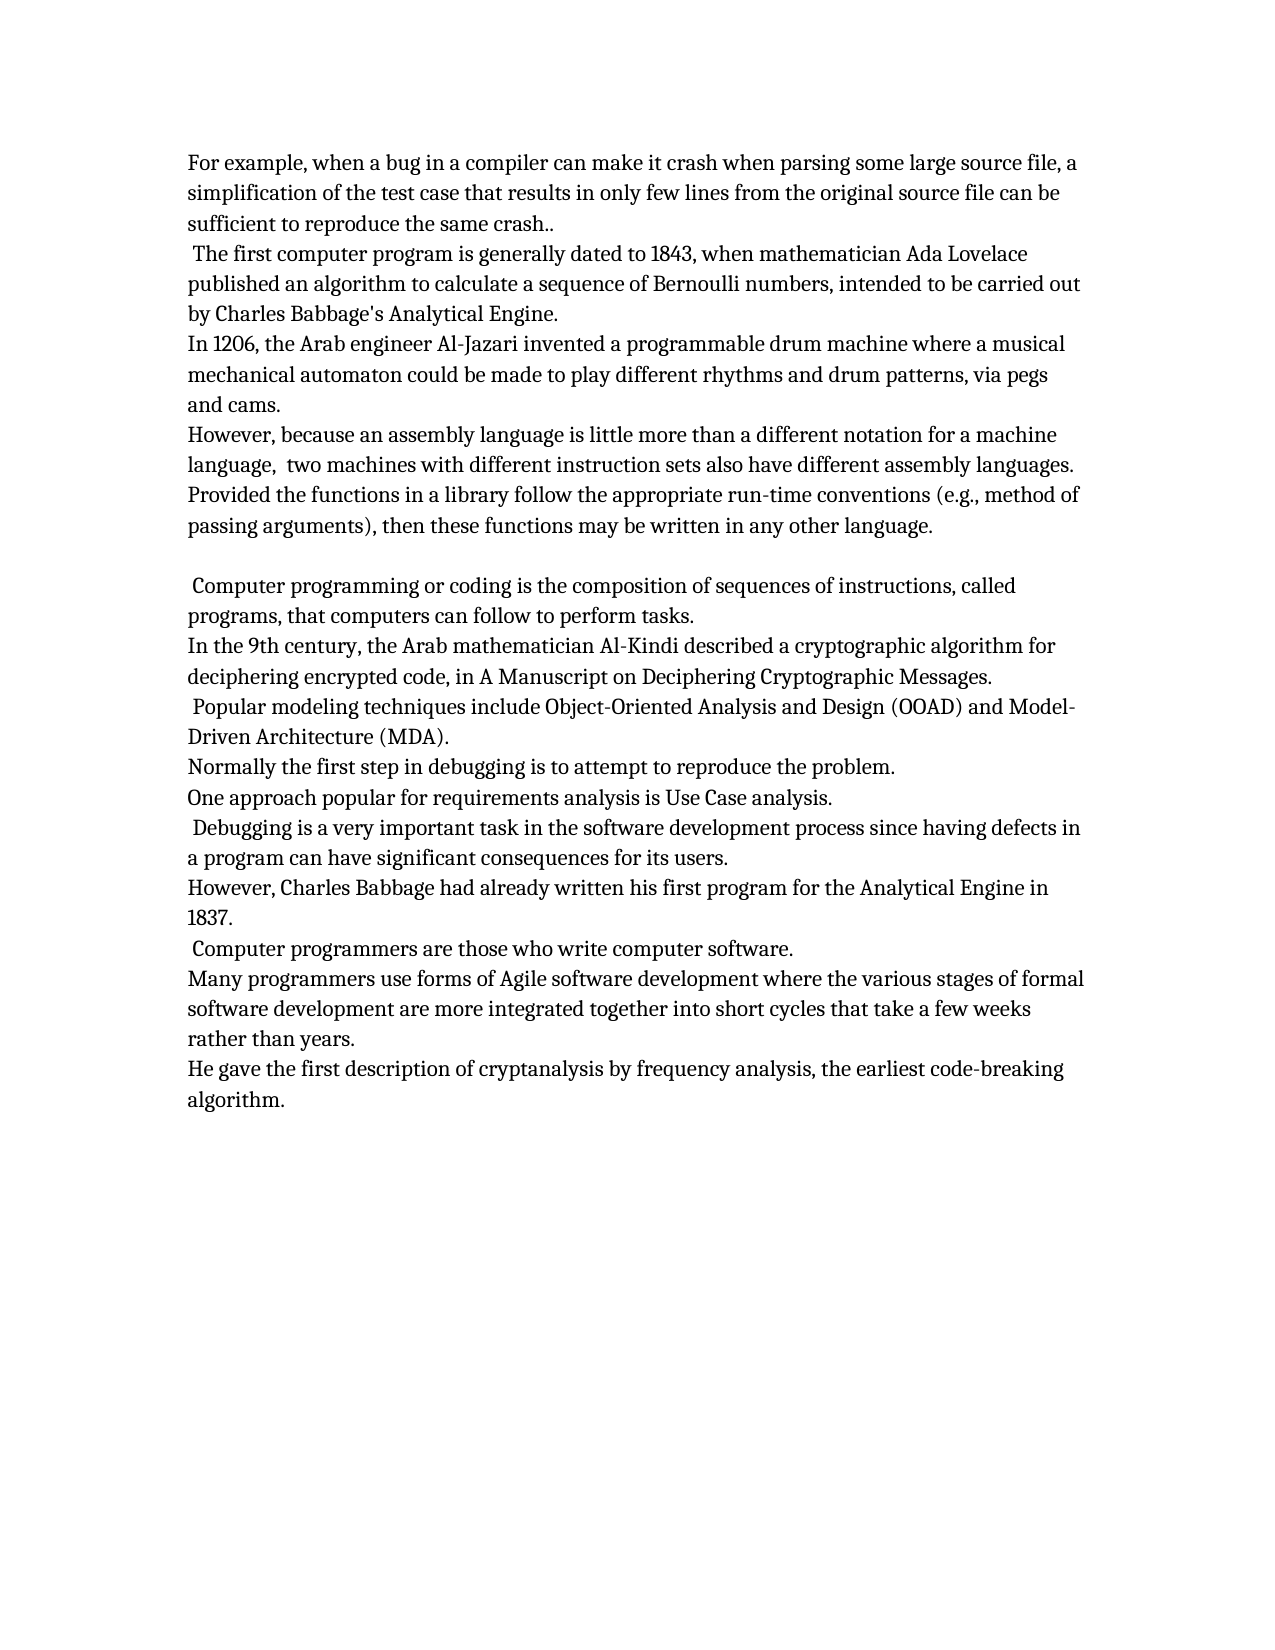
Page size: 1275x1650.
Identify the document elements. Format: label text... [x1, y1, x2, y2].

text For example, when a bug in a compiler can make it crash when parsing some large source file, a simplification of the test case that results in only few lines from the original source file can be sufficient to reproduce the same crash.. The first computer program is generally dated to 1843, when mathematician Ada Lovelace published an algorithm to calculate a sequence of Bernoulli numbers, intended to be carried out by Charles Babbage's Analytical Engine. In 1206, the Arab engineer Al-Jazari invented a programmable drum machine where a musical mechanical automaton could be made to play different rhythms and drum patterns, via pegs and cams. However, because an assembly language is little more than a different notation for a machine language, two machines with different instruction sets also have different assembly languages. Provided the functions in a library follow the appropriate run-time conventions (e.g., method of passing arguments), then these functions may be written in any other language. Computer programming or coding is the composition of sequences of instructions, called programs, that computers can follow to perform tasks. In the 9th century, the Arab mathematician Al-Kindi described a cryptographic algorithm for deciphering encrypted code, in A Manuscript on Deciphering Cryptographic Messages. Popular modeling techniques include Object-Oriented Analysis and Design (OOAD) and Model-Driven Architecture (MDA). Normally the first step in debugging is to attempt to reproduce the problem. One approach popular for requirements analysis is Use Case analysis. Debugging is a very important task in the software development process since having defects in a program can have significant consequences for its users. However, Charles Babbage had already written his first program for the Analytical Engine in 1837. Computer programmers are those who write computer software. Many programmers use forms of Agile software development where the various stages of formal software development are more integrated together into short cycles that take a few weeks rather than years. He gave the first description of cryptanalysis by frequency analysis, the earliest code-breaking algorithm. [187, 150, 1087, 1113]
